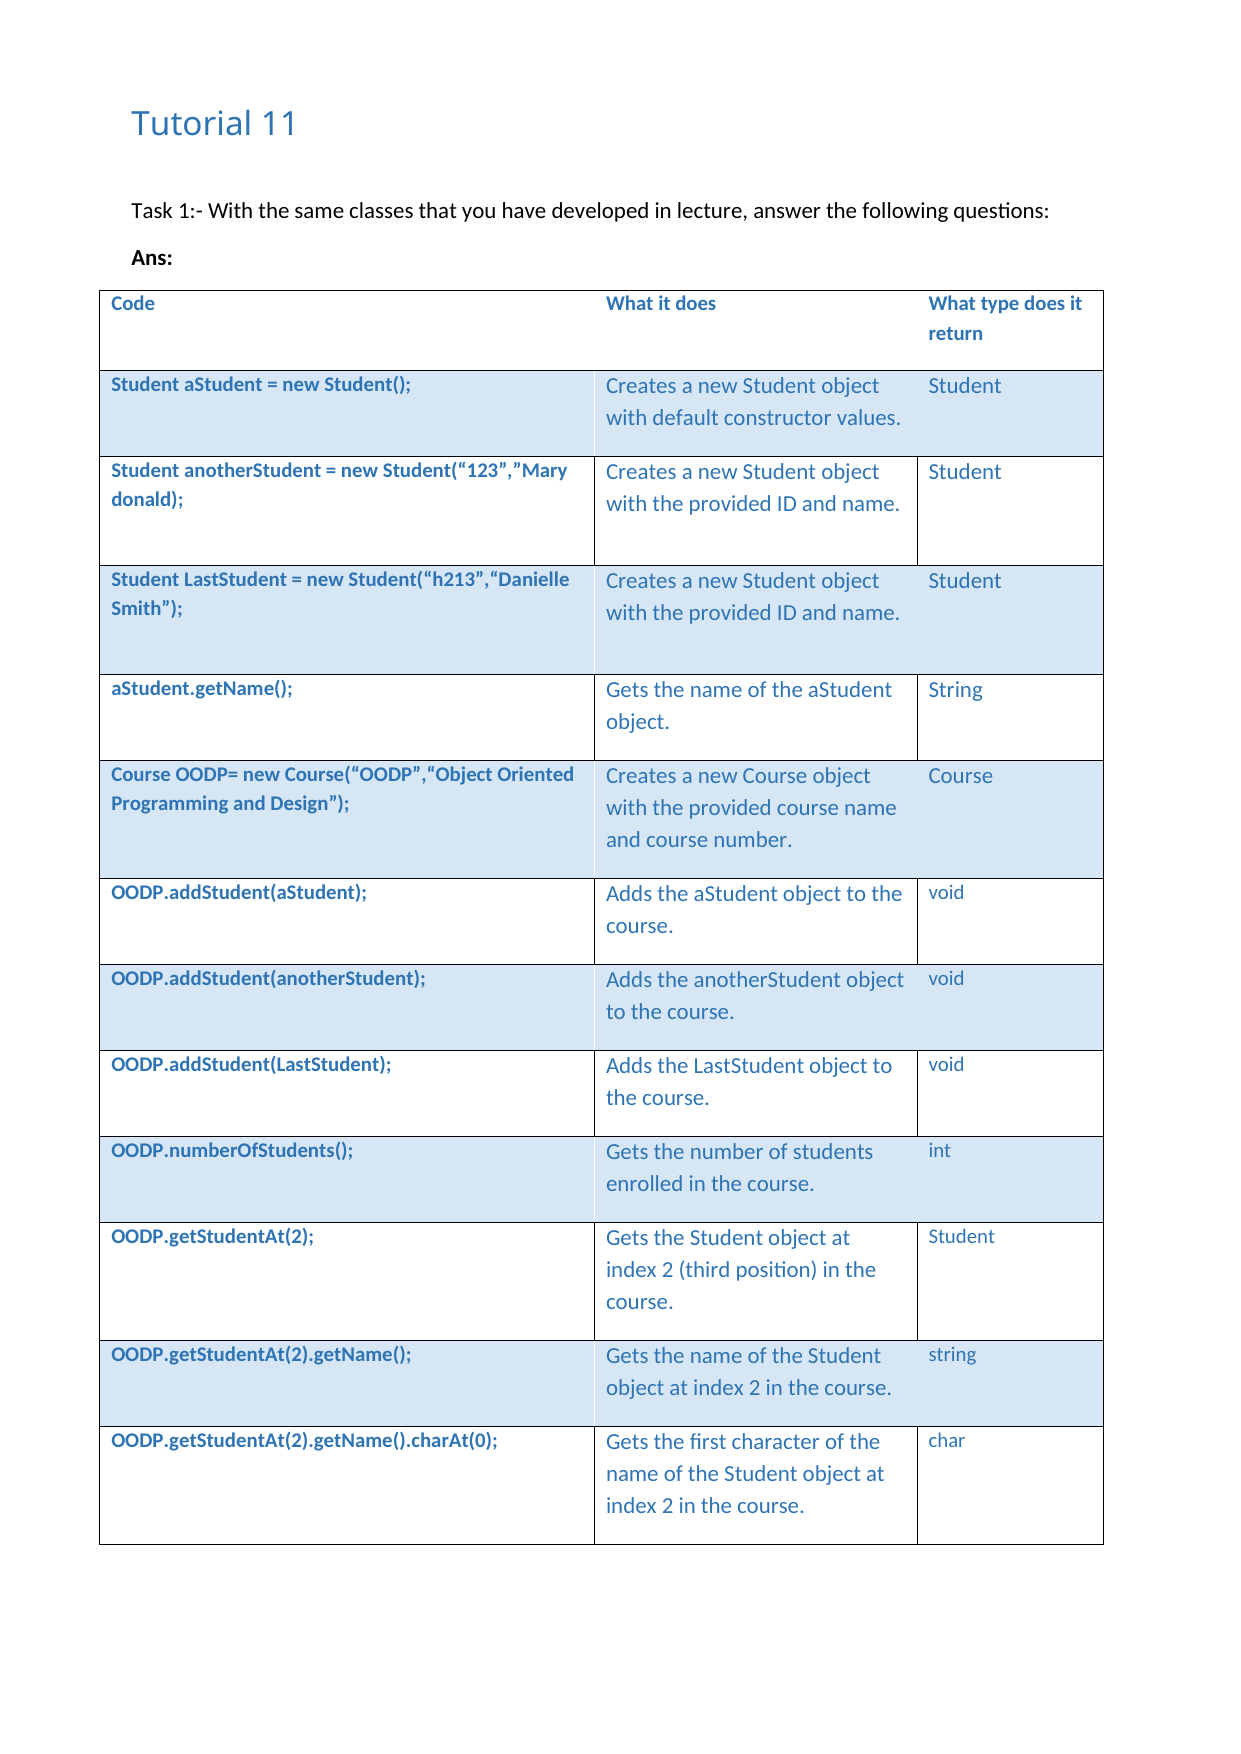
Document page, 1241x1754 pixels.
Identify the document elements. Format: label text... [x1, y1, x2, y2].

table_cell String [918, 675, 1103, 760]
table_cell OODP.getStudentAt(2).getName().charAt(0); [100, 1427, 594, 1544]
table_cell Gets the first character of the name of the Student object at index 2 in the course. [595, 1427, 917, 1544]
table_cell void [917, 965, 1103, 1050]
table_cell Creates a new Student object with the provided ID and name. [595, 566, 917, 674]
table_cell Gets the number of students enrolled in the course. [595, 1137, 917, 1222]
table_cell OODP.addStudent(aStudent); [100, 879, 594, 964]
table_cell void [918, 879, 1103, 964]
table_cell Student aStudent = new Student(); [100, 371, 594, 456]
table_cell OODP.addStudent(LastStudent); [100, 1051, 594, 1136]
table_cell Student anotherStudent = new Student(“123”,”Mary donald); [100, 457, 594, 565]
table_cell aStudent.getName(); [100, 675, 594, 760]
table_cell OODP.addStudent(anotherStudent); [100, 965, 594, 1050]
table_cell Adds the aStudent object to the course. [595, 879, 917, 964]
table_cell void [918, 1051, 1103, 1136]
table_header Code [100, 291, 594, 370]
table_header What type does it return [917, 291, 1103, 370]
table_cell Gets the name of the aStudent object. [595, 675, 917, 760]
table_cell Creates a new Course object with the provided course name and course number. [595, 761, 917, 878]
text Task 1:- With the same classes that you have developed in lecture, answer the following questions: [131, 196, 1153, 224]
table_cell Course [917, 761, 1103, 878]
table_cell string [917, 1341, 1103, 1426]
table_cell OODP.numberOfStudents(); [100, 1137, 594, 1222]
table_cell Adds the LastStudent object to the course. [595, 1051, 917, 1136]
text Ans: [131, 243, 1153, 271]
table_cell OODP.getStudentAt(2).getName(); [100, 1341, 594, 1426]
subtitle Tutorial 11 [131, 100, 1153, 145]
table_cell Adds the anotherStudent object to the course. [595, 965, 917, 1050]
table_header What it does [595, 291, 917, 370]
table_cell int [917, 1137, 1103, 1222]
table_cell Creates a new Student object with the provided ID and name. [595, 457, 917, 565]
table_cell Student [918, 1223, 1103, 1340]
table_cell char [918, 1427, 1103, 1544]
table_cell Gets the Student object at index 2 (third position) in the course. [595, 1223, 917, 1340]
table_cell Gets the name of the Student object at index 2 in the course. [595, 1341, 917, 1426]
table_cell Student LastStudent = new Student(“h213”,“Danielle Smith”); [100, 566, 594, 674]
table_cell OODP.getStudentAt(2); [100, 1223, 594, 1340]
table_cell Student [918, 457, 1103, 565]
table_cell Course OODP= new Course(“OODP”,“Object Oriented Programming and Design”); [100, 761, 594, 878]
table_cell Student [917, 566, 1103, 674]
table_cell Student [917, 371, 1103, 456]
table_cell Creates a new Student object with default constructor values. [595, 371, 917, 456]
